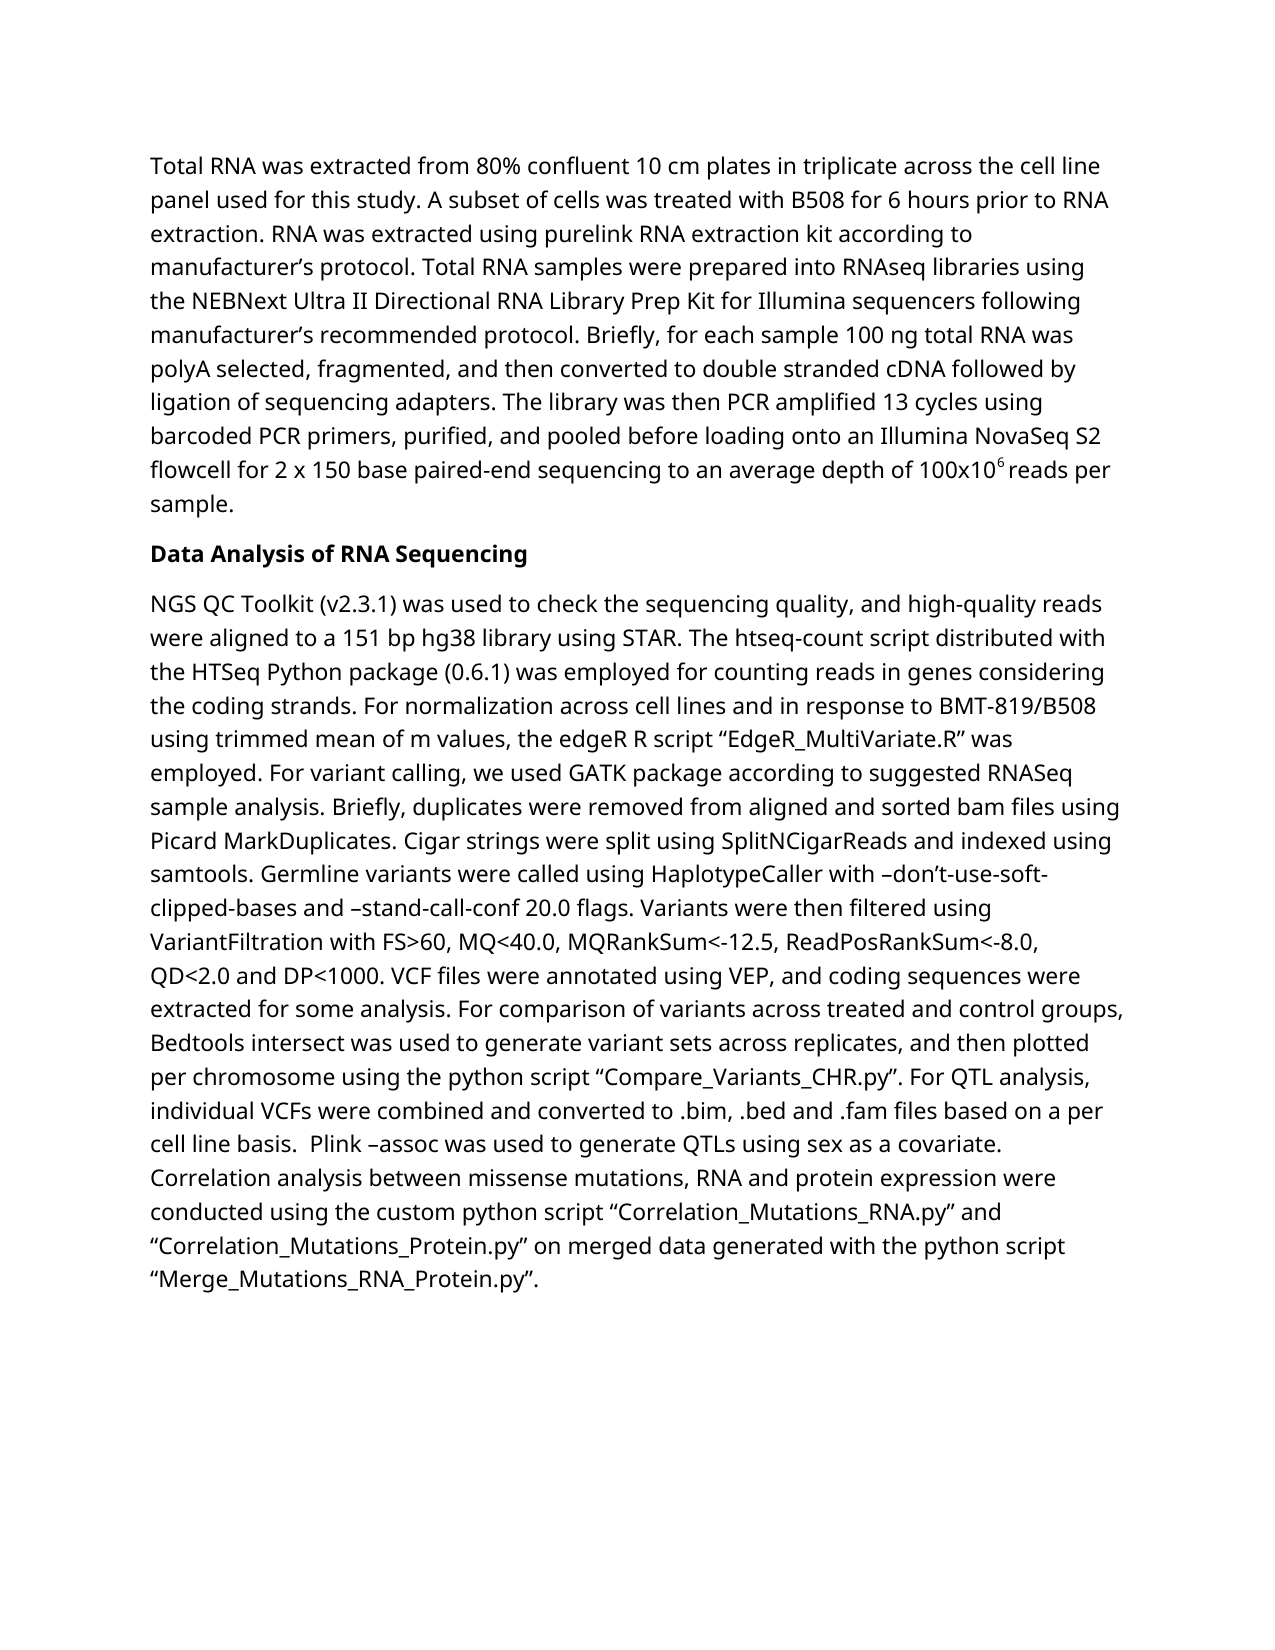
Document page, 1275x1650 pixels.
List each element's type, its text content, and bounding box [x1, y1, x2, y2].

text NGS QC Toolkit (v2.3.1) was used to check the sequencing quality, and high-quality reads were aligned to a 151 bp hg38 library using STAR. The htseq-count script distributed with the HTSeq Python package (0.6.1) was employed for counting reads in genes considering the coding strands. For normalization across cell lines and in response to BMT-819/B508 using trimmed mean of m values, the edgeR R script “EdgeR_MultiVariate.R” was employed. For variant calling, we used GATK package according to suggested RNASeq sample analysis. Briefly, duplicates were removed from aligned and sorted bam files using Picard MarkDuplicates. Cigar strings were split using SplitNCigarReads and indexed using samtools. Germline variants were called using HaplotypeCaller with –don’t-use-soft-clipped-bases and –stand-call-conf 20.0 flags. Variants were then filtered using VariantFiltration with FS>60, MQ<40.0, MQRankSum<-12.5, ReadPosRankSum<-8.0, QD<2.0 and DP<1000. VCF files were annotated using VEP, and coding sequences were extracted for some analysis. For comparison of variants across treated and control groups, Bedtools intersect was used to generate variant sets across replicates, and then plotted per chromosome using the python script “Compare_Variants_CHR.py”. For QTL analysis, individual VCFs were combined and converted to .bim, .bed and .fam files based on a per cell line basis. Plink –assoc was used to generate QTLs using sex as a covariate. Correlation analysis between missense mutations, RNA and protein expression were conducted using the custom python script “Correlation_Mutations_RNA.py” and “Correlation_Mutations_Protein.py” on merged data generated with the python script “Merge_Mutations_RNA_Protein.py”. [150, 588, 1125, 1294]
text Data Analysis of RNA Sequencing [150, 538, 1125, 569]
text Total RNA was extracted from 80% confluent 10 cm plates in triplicate across the cell line panel used for this study. A subset of cells was treated with B508 for 6 hours prior to RNA extraction. RNA was extracted using purelink RNA extraction kit according to manufacturer’s protocol. Total RNA samples were prepared into RNAseq libraries using the NEBNext Ultra II Directional RNA Library Prep Kit for Illumina sequencers following manufacturer’s recommended protocol. Briefly, for each sample 100 ng total RNA was polyA selected, fragmented, and then converted to double stranded cDNA followed by ligation of sequencing adapters. The library was then PCR amplified 13 cycles using barcoded PCR primers, purified, and pooled before loading onto an Illumina NovaSeq S2 flowcell for 2 x 150 base paired-end sequencing to an average depth of 100x106 reads per sample. [150, 150, 1125, 519]
